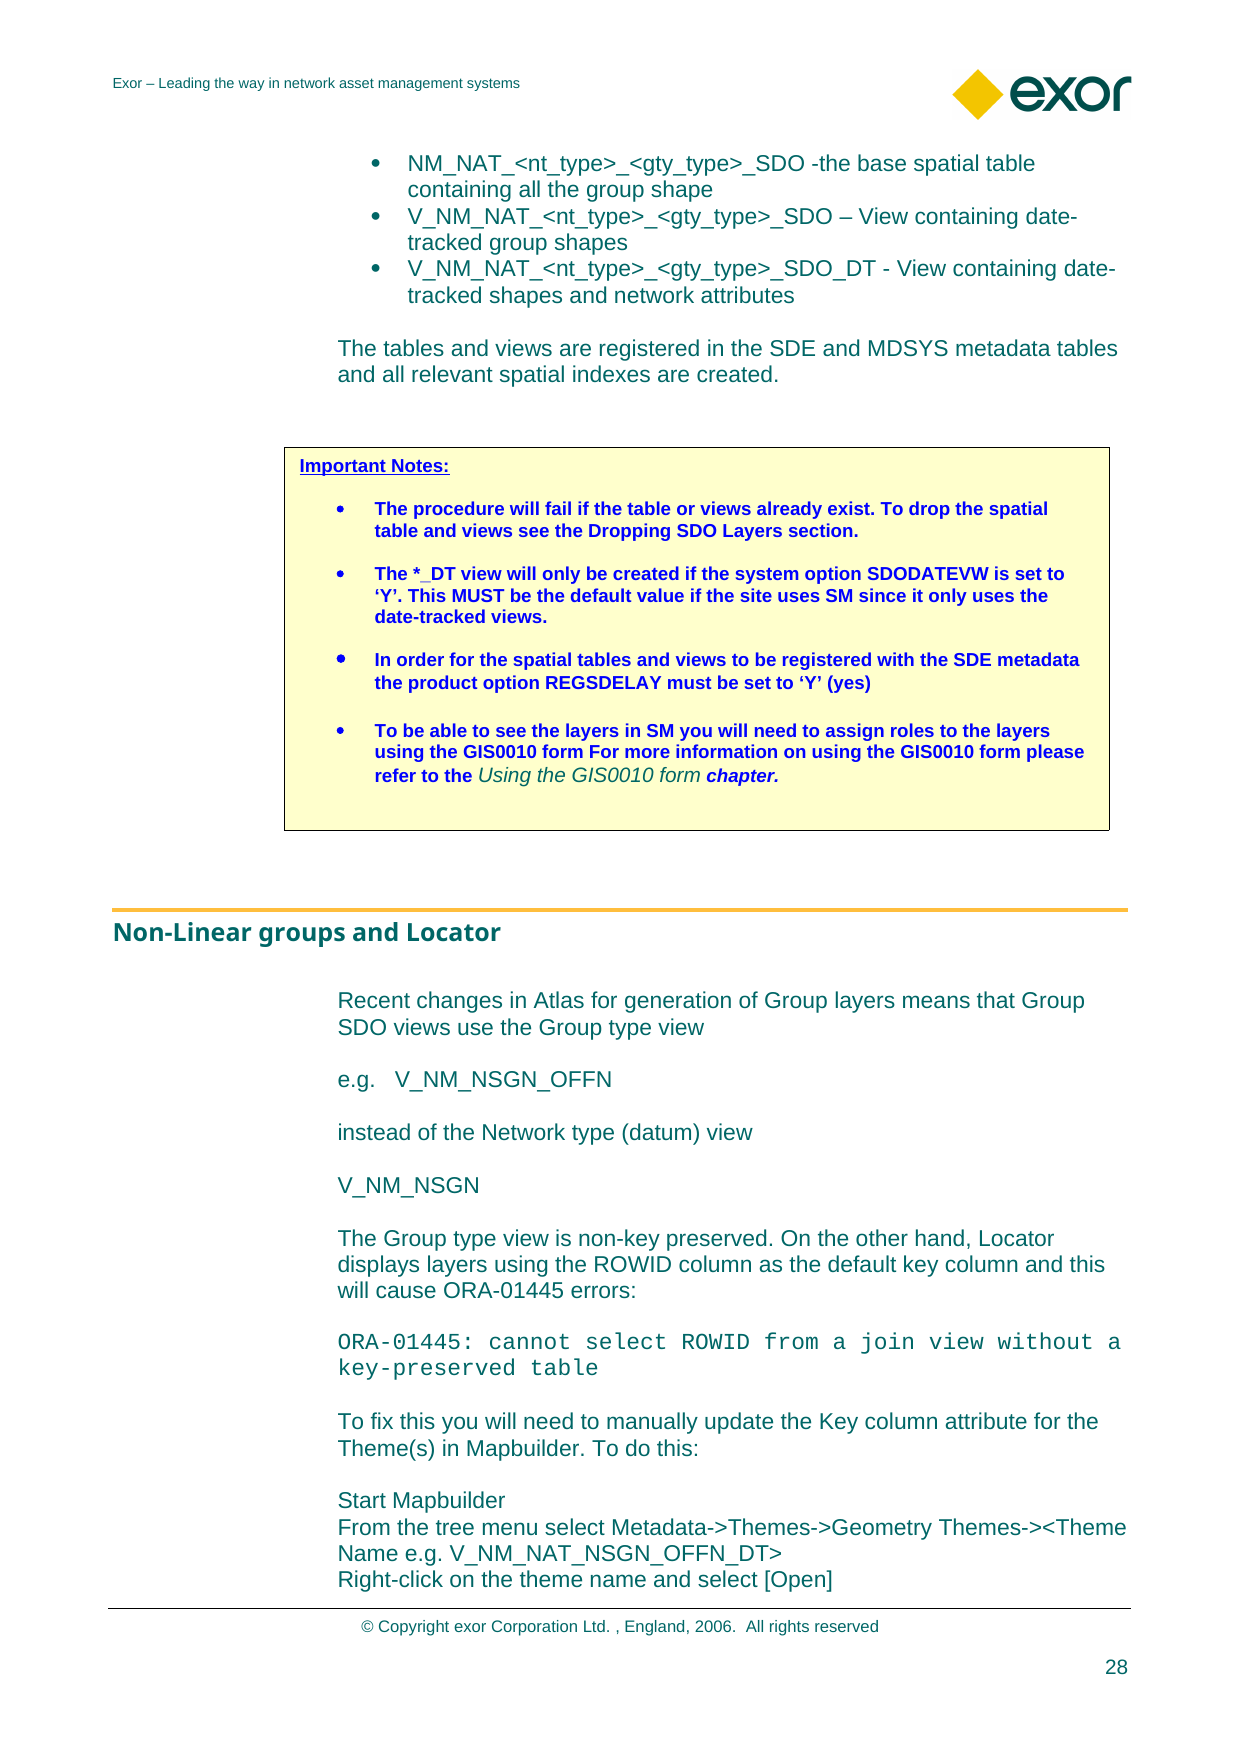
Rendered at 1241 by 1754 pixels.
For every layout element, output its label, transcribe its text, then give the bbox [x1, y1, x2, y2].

text e.g. V_NM_NSGN_OFFN [337, 1066, 1128, 1093]
text The Group type view is non-key preserved. On the other hand, Locator displays layers using the ROWID column as the default key column and this will cause ORA-01445 errors: [337, 1224, 1128, 1304]
text The tables and views are registered in the SDE and MDSYS metadata tables and all relevant spatial indexes are created. [337, 334, 1128, 387]
text ORA-01445: cannot select ROWID from a join view without a key-preserved table [337, 1330, 1128, 1382]
list V_NM_NAT_<nt_type>_<gty_type>_SDO_DT - View containing date-tracked shapes and network attributes [372, 255, 1128, 308]
text instead of the Network type (datum) view [337, 1119, 1128, 1146]
text Right-click on the theme name and select [Open] [337, 1566, 1128, 1593]
text Start Mapbuilder [337, 1487, 1128, 1514]
picture [951, 69, 1132, 120]
text V_NM_NSGN [337, 1172, 1128, 1198]
list NM_NAT_<nt_type>_<gty_type>_SDO -the base spatial table containing all the group shape [372, 150, 1128, 203]
text Non-Linear groups and Locator [112, 912, 1128, 948]
text To fix this you will need to manually update the Key column attribute for the Theme(s) in Mapbuilder. To do this: [337, 1408, 1128, 1461]
list V_NM_NAT_<nt_type>_<gty_type>_SDO – View containing date-tracked group shapes [372, 203, 1128, 255]
text From the tree menu select Metadata->Themes->Geometry Themes-><Theme Name e.g. V_NM_NAT_NSGN_OFFN_DT> [337, 1514, 1128, 1566]
text Recent changes in Atlas for generation of Group layers means that Group SDO views use the Group type view [337, 987, 1128, 1040]
